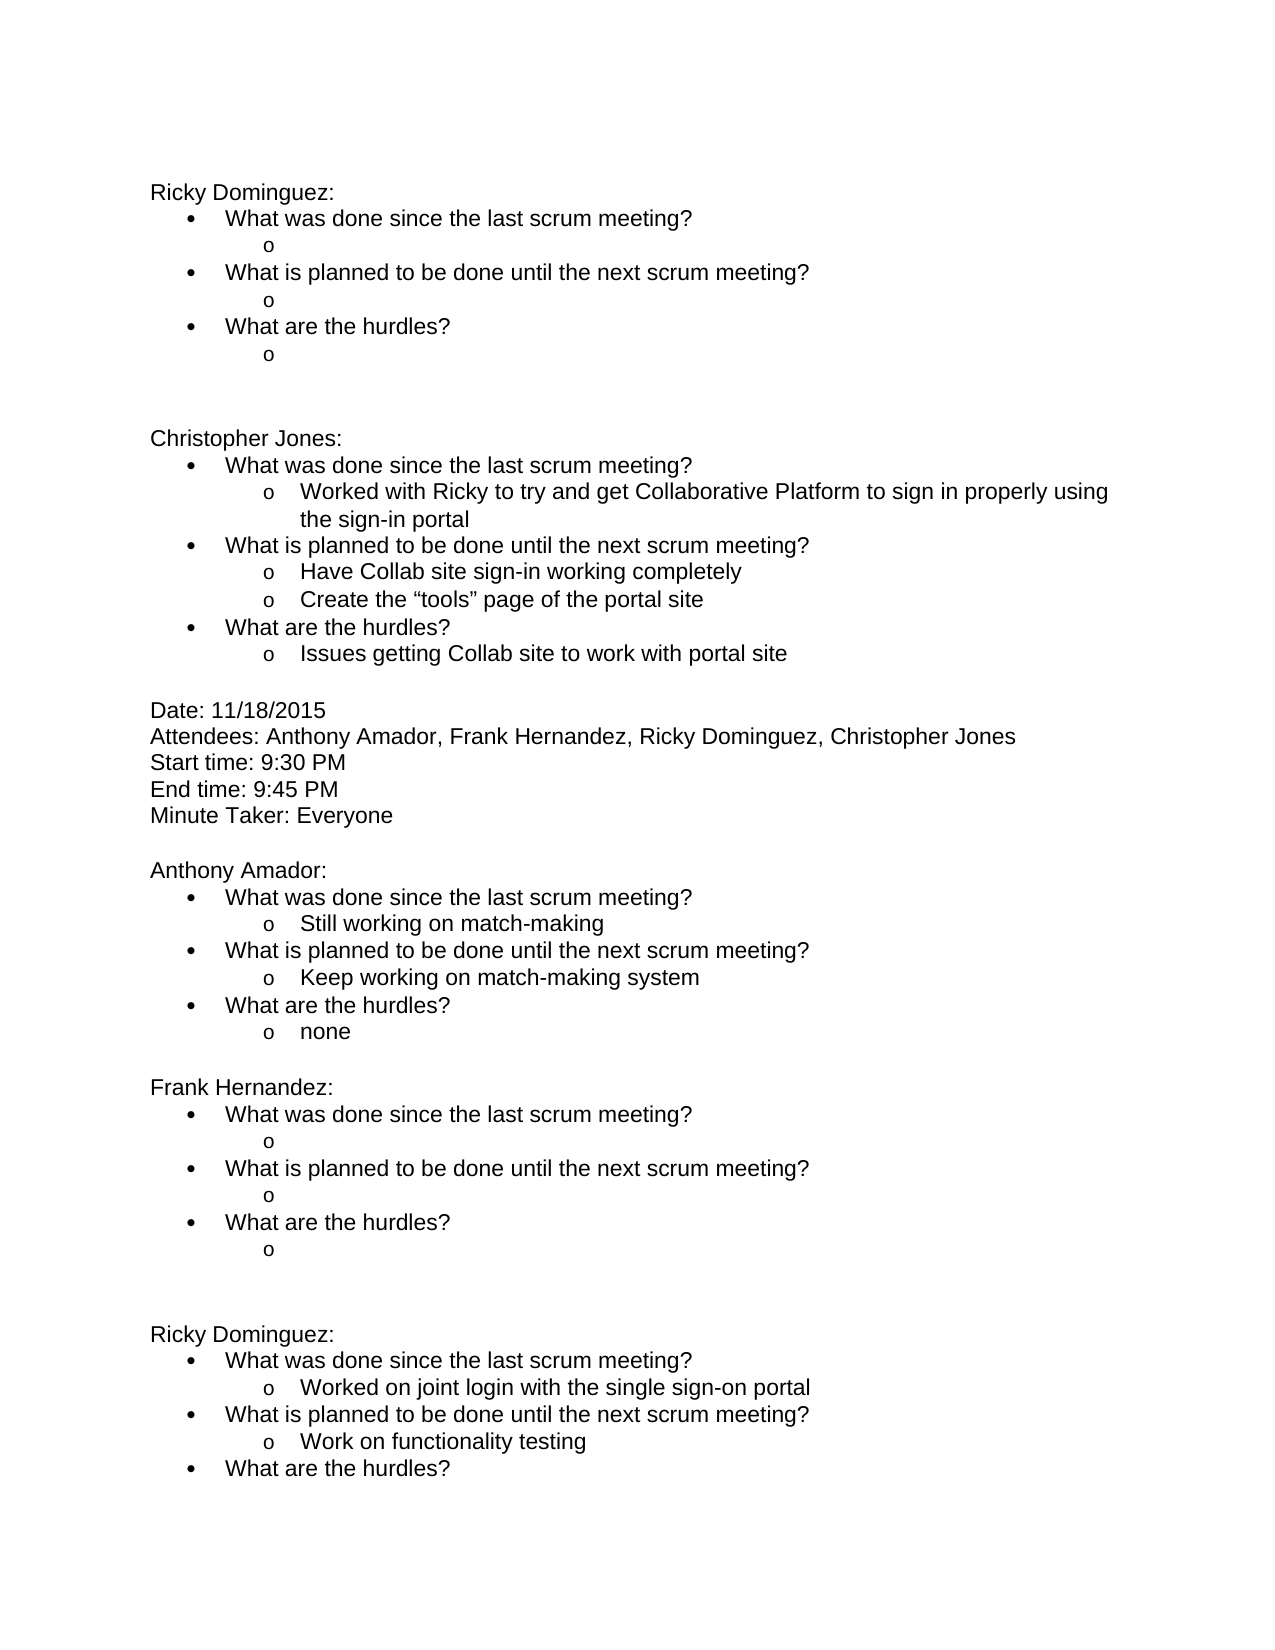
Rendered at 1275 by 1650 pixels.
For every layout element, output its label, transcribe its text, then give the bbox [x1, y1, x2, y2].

text Ricky Dominguez: [150, 179, 1125, 205]
list Keep working on match-making system [262, 964, 1125, 992]
list Issues getting Collab site to work with portal site [262, 640, 1125, 668]
list What are the hurdles? [187, 1209, 1125, 1235]
list What is planned to be done until the next scrum meeting? [187, 532, 1125, 558]
list What was done since the last scrum meeting? [187, 883, 1125, 910]
list What are the hurdles? [187, 313, 1125, 339]
text Attendees: Anthony Amador, Frank Hernandez, Ricky Dominguez, Christopher Jones [150, 723, 1125, 749]
list What are the hurdles? [187, 992, 1125, 1018]
text End time: 9:45 PM [150, 776, 1125, 802]
text Start time: 9:30 PM [150, 749, 1125, 776]
text Minute Taker: Everyone [150, 802, 1125, 828]
list Have Collab site sign-in working completely [262, 558, 1125, 586]
text Frank Hernandez: [150, 1074, 1125, 1101]
list What are the hurdles? [187, 614, 1125, 640]
list Still working on match-making [262, 910, 1125, 937]
list What is planned to be done until the next scrum meeting? [187, 1401, 1125, 1428]
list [187, 205, 1125, 231]
list Worked with Ricky to try and get Collaborative Platform to sign in properly using the sign-in portal [262, 478, 1125, 532]
text Christopher Jones: [150, 425, 1125, 452]
text Anthony Amador: [150, 857, 1125, 883]
list none [262, 1018, 1125, 1046]
list Create the “tools” page of the portal site [262, 586, 1125, 614]
list Work on functionality testing [262, 1428, 1125, 1455]
list What was done since the last scrum meeting? [187, 452, 1125, 478]
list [187, 259, 1125, 286]
list What is planned to be done until the next scrum meeting? [187, 937, 1125, 964]
list What are the hurdles? [187, 1455, 1125, 1482]
text Ricky Dominguez: [150, 1321, 1125, 1347]
list What was done since the last scrum meeting? [187, 1101, 1125, 1127]
list Worked on joint login with the single sign-on portal [262, 1373, 1125, 1401]
list What was done since the last scrum meeting? [187, 1347, 1125, 1373]
text Date: 11/18/2015 [150, 697, 1125, 723]
list What is planned to be done until the next scrum meeting? [187, 1155, 1125, 1181]
